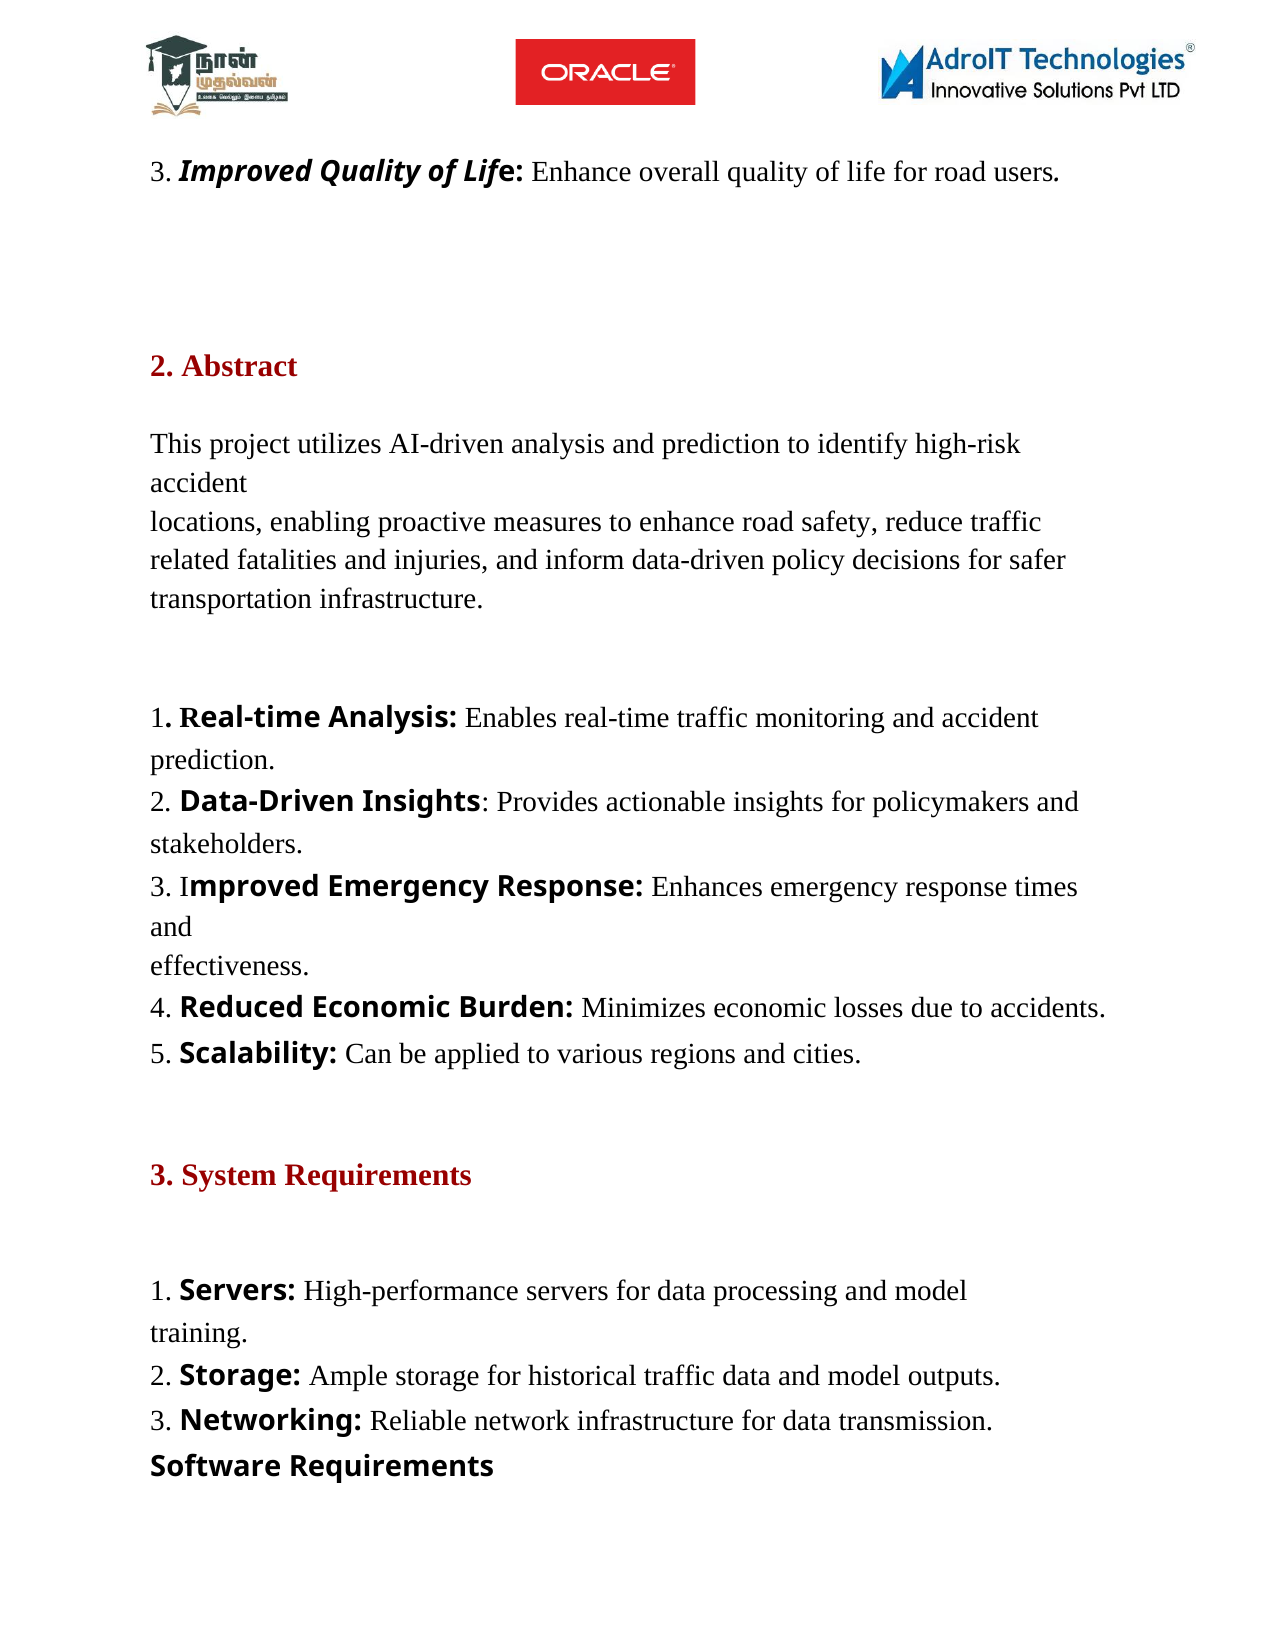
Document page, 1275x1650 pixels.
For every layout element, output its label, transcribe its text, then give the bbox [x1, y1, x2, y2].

text 4. Reduced Economic Burden: Minimizes economic losses due to accidents. [150, 987, 1125, 1026]
text 2. Storage: Ample storage for historical traffic data and model outputs. [150, 1354, 1125, 1393]
text prediction. [150, 742, 1125, 776]
text related fatalities and injuries, and inform data-driven policy decisions for safer [150, 542, 1125, 576]
text 1. Servers: High-performance servers for data processing and model [150, 1270, 1125, 1309]
text 5. Scalability: Can be applied to various regions and cities. [150, 1032, 1125, 1072]
picture [515, 39, 696, 105]
text locations, enabling proactive measures to enhance road safety, reduce traffic [150, 504, 1125, 537]
text 1. Real-time Analysis: Enables real-time traffic monitoring and accident [150, 696, 1125, 736]
text 3. Improved Quality of Life: Enhance overall quality of life for road users. [150, 150, 1125, 190]
subtitle 3. System Requirements [150, 1157, 1125, 1192]
text This project utilizes AI-driven analysis and prediction to identify high-risk accident [150, 427, 1125, 499]
subtitle Abstract [150, 347, 1125, 383]
text 3. Improved Emergency Response: Enhances emergency response times and [150, 865, 1125, 943]
text Software Requirements [150, 1445, 1125, 1485]
text 3. Networking: Reliable network infrastructure for data transmission. [150, 1399, 1125, 1439]
text effectiveness. [150, 948, 1125, 982]
text transportation infrastructure. [150, 581, 1125, 614]
picture [140, 31, 290, 119]
picture [878, 39, 1197, 105]
text 2. Data-Driven Insights: Provides actionable insights for policymakers and [150, 781, 1125, 820]
text training. [150, 1315, 1125, 1349]
text stakeholders. [150, 826, 1125, 860]
